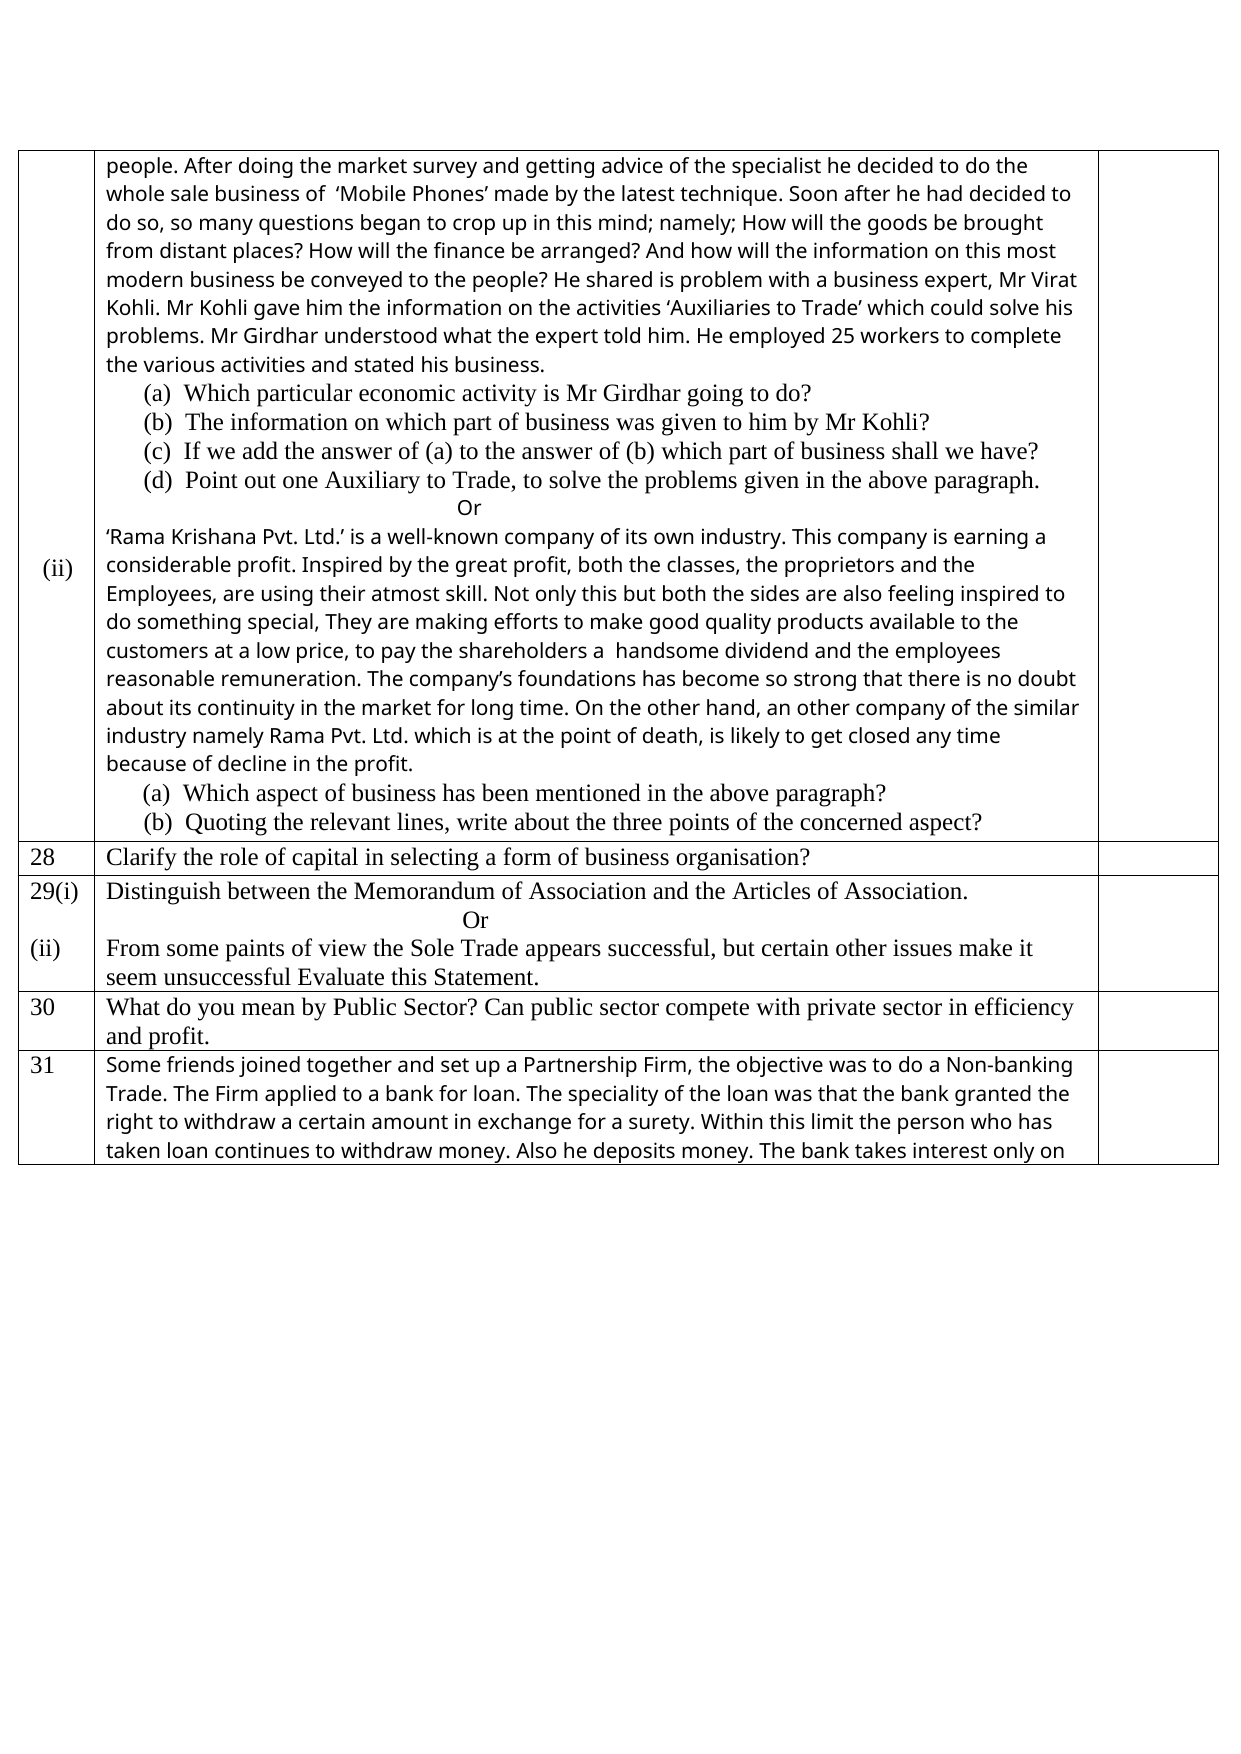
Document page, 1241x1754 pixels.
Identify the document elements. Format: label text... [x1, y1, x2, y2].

table_cell 28 [19, 842, 94, 875]
table_cell Some friends joined together and set up a Partnership Firm, the objective was to do a Non-banking Trade. The Firm applied to a bank for loan. The speciality of the loan was that the bank granted the right to withdraw a certain amount in exchange for a surety. Within this limit the person who has taken loan continues to withdraw money. Also he deposits money. The bank takes interest only on the money actually withdrawn. Only a few days had gone by when the firm had began its business, the employees started stealing goods and money. In order to protect themselves from this risk in future, the company contacted an Insurance Co. and got itself insured. After about one year, the firm caught speed in its business. (a) How many partners can possibly be there in the above stated partnership? (b) Point out the name of the loan taken by firm from the bank. (c) What is the main category of the risk which arose soon after the beginning of the firm? (d) What is the name of the insurance taken by the firm. [95, 1051, 1098, 1164]
table_cell Distinguish between the Memorandum of Association and the Articles of Association. Or From some paints of view the Sole Trade appears successful, but certain other issues make it seem unsuccessful Evaluate this Statement. [95, 876, 1098, 991]
table_cell [1099, 151, 1218, 841]
table_cell 27(i) (ii) [19, 151, 94, 841]
table_cell 29(i) (ii) [19, 876, 94, 991]
table_cell Mr Pankaj Girdhar has completed his B.B.A studies. Now instead of getting a job somewhere, he wants that he should do some such thing that he may be in a position to give employment to some people. After doing the market survey and getting advice of the specialist he decided to do the whole sale business of ‘Mobile Phones’ made by the latest technique. Soon after he had decided to do so, so many questions began to crop up in this mind; namely; How will the goods be brought from distant places? How will the finance be arranged? And how will the information on this most modern business be conveyed to the people? He shared is problem with a business expert, Mr Virat Kohli. Mr Kohli gave him the information on the activities ‘Auxiliaries to Trade’ which could solve his problems. Mr Girdhar understood what the expert told him. He employed 25 workers to complete the various activities and stated his business. (a) Which particular economic activity is Mr Girdhar going to do? (b) The information on which part of business was given to him by Mr Kohli? (c) If we add the answer of (a) to the answer of (b) which part of business shall we have? (d) Point out one Auxiliary to Trade, to solve the problems given in the above paragraph. Or ‘Rama Krishana Pvt. Ltd.’ is a well-known company of its own industry. This company is earning a considerable profit. Inspired by the great profit, both the classes, the proprietors and the Employees, are using their atmost skill. Not only this but both the sides are also feeling inspired to do something special, They are making efforts to make good quality products available to the customers at a low price, to pay the shareholders a handsome dividend and the employees reasonable remuneration. The company’s foundations has become so strong that there is no doubt about its continuity in the market for long time. On the other hand, an other company of the similar industry namely Rama Pvt. Ltd. which is at the point of death, is likely to get closed any time because of decline in the profit. (a) Which aspect of business has been mentioned in the above paragraph? (b) Quoting the relevant lines, write about the three points of the concerned aspect? [95, 151, 1098, 841]
table_cell 31 [19, 1051, 94, 1164]
table_cell [1099, 992, 1218, 1049]
table_cell [1099, 876, 1218, 991]
table_cell [1099, 1051, 1218, 1164]
table_cell 30 [19, 992, 94, 1049]
table_cell What do you mean by Public Sector? Can public sector compete with private sector in efficiency and profit. [95, 992, 1098, 1049]
table_cell [1099, 842, 1218, 875]
table_cell Clarify the role of capital in selecting a form of business organisation? [95, 842, 1098, 875]
